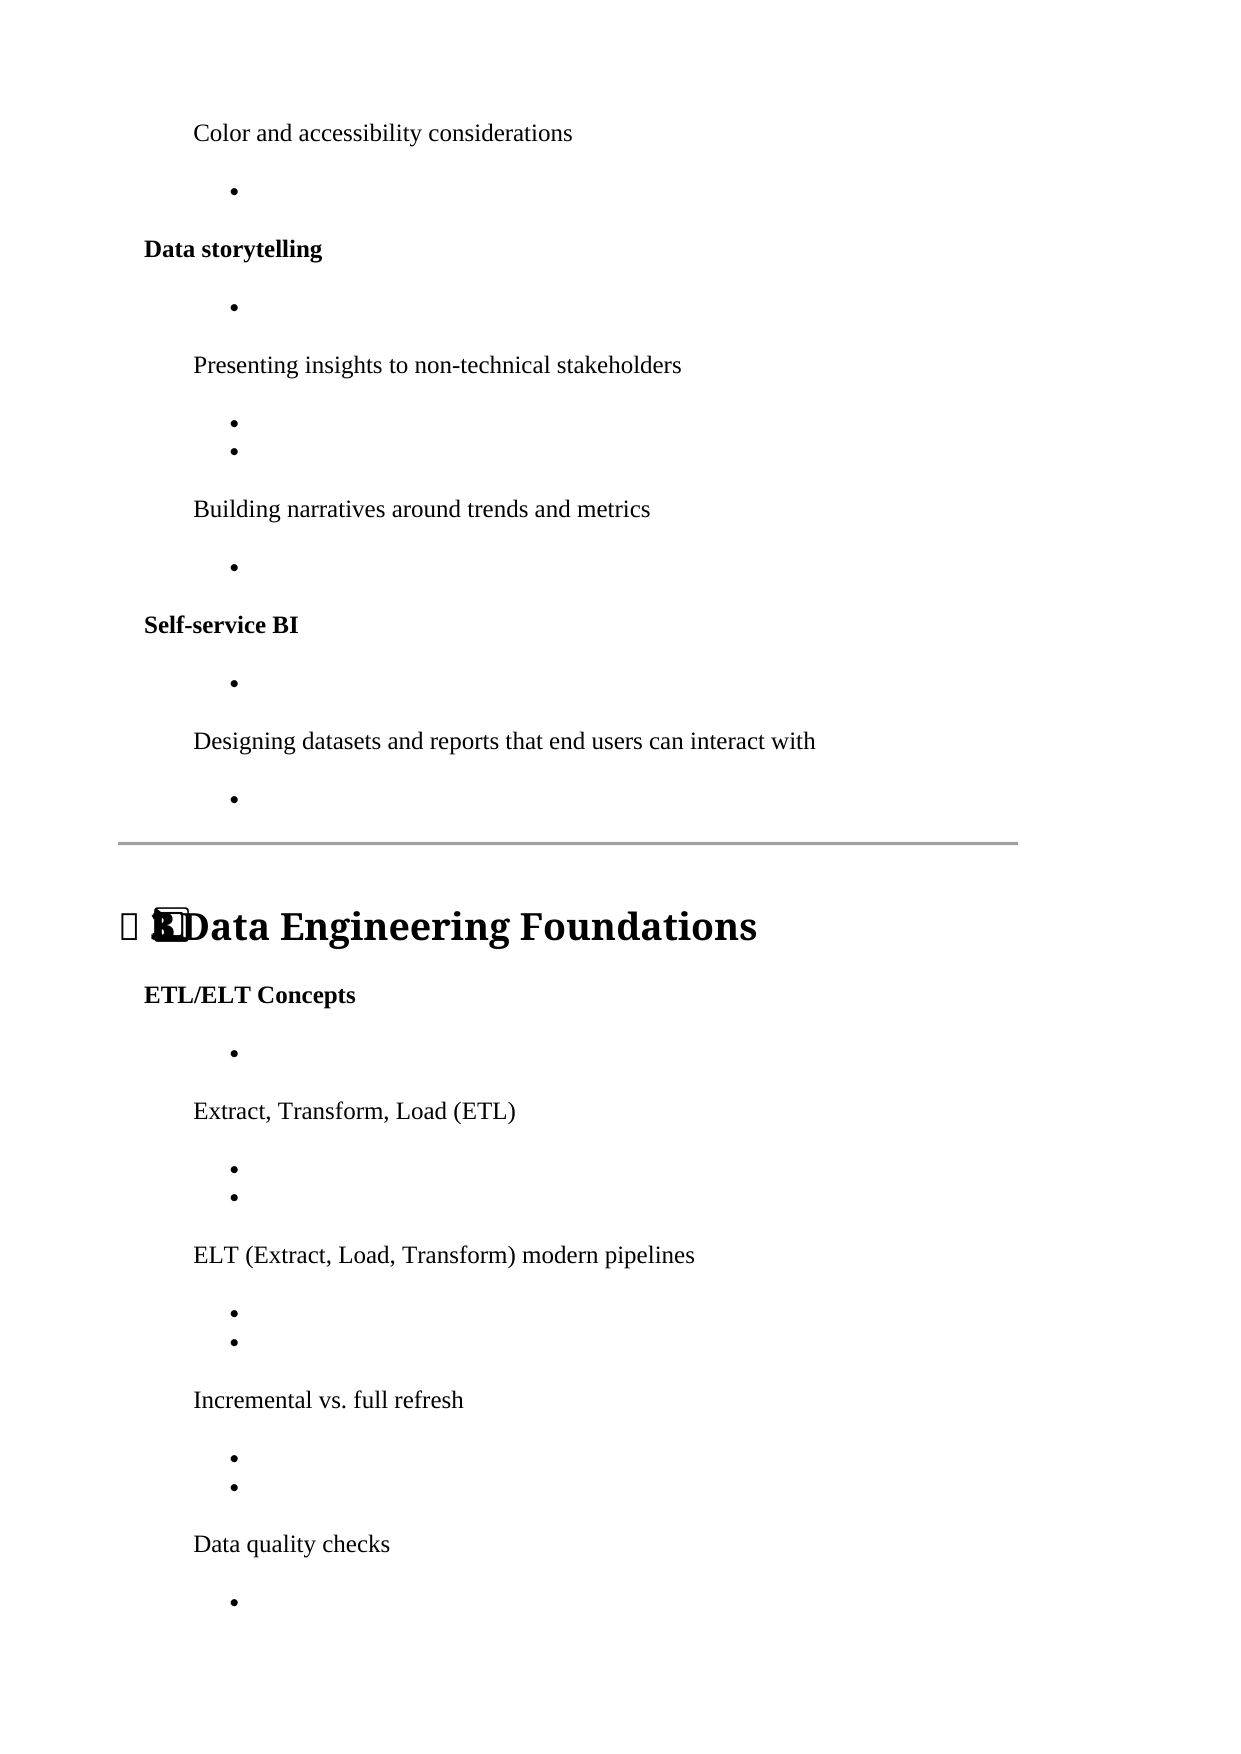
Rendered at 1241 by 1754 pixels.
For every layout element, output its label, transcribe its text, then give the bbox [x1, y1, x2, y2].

text Extract, Transform, Load (ETL) [193, 1096, 1122, 1124]
text ✅ Self-service BI [118, 610, 1122, 639]
text Building narratives around trends and metrics [193, 494, 1122, 523]
text Incremental vs. full refresh [193, 1385, 1122, 1414]
text Color and accessibility considerations [193, 118, 1122, 147]
text ELT (Extract, Load, Transform) modern pipelines [193, 1240, 1122, 1269]
text Data quality checks [193, 1529, 1122, 1558]
text Designing datasets and reports that end users can interact with [193, 726, 1122, 755]
text ✅ Data storytelling [118, 234, 1122, 263]
text ✅ ETL/ELT Concepts [118, 980, 1122, 1009]
subtitle 🔵 3️⃣ Data Engineering Foundations [118, 900, 1122, 951]
text Presenting insights to non-technical stakeholders [193, 350, 1122, 378]
